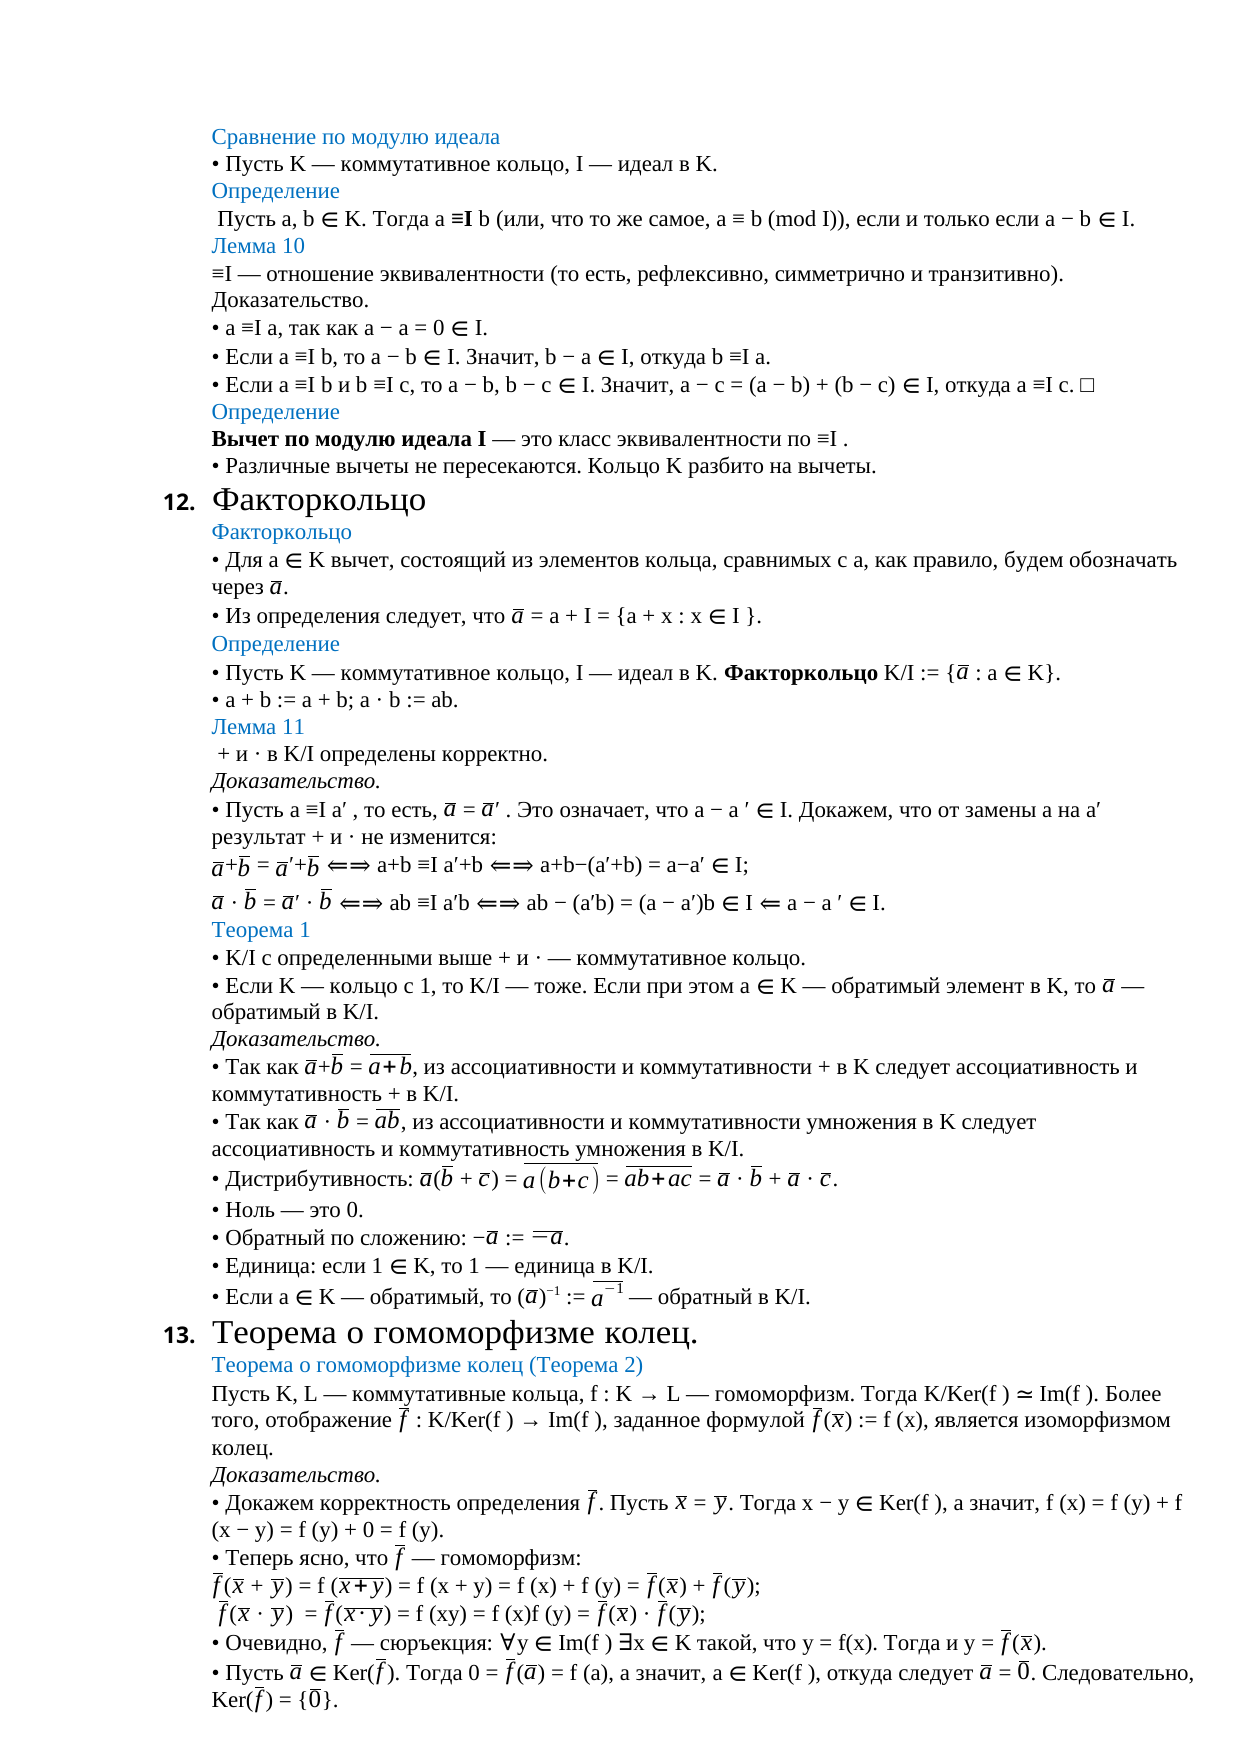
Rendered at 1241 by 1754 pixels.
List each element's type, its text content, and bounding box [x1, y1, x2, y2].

list ≡I — отношение эквивалентности (то есть, рефлексивно, симметрично и транзитивно). Доказательство. [211, 260, 1196, 312]
list Теорема о гомоморфизме колец (Теорема 2) [211, 1351, 1196, 1377]
list • Пусть ∈ Ker(). Тогда 0 = () = f (a), а значит, a ∈ Ker(f ), откуда следует = . Следовательно, Ker() = {}. [211, 1657, 1196, 1713]
list • Для a ∈ K вычет, состоящий из элементов кольца, сравнимых с a, как правило, будем обозначать через . [211, 545, 1196, 600]
list Теорема 1 [211, 916, 1196, 943]
list • a + b := a + b; a · b := ab. [211, 686, 1196, 713]
list ( · ) = () = f (xy) = f (x)f (y) = () · (); [211, 1600, 1196, 1627]
list Факторкольцо [211, 518, 1196, 544]
list • Различные вычеты не пересекаются. Кольцо K разбито на вычеты. [211, 452, 1196, 478]
list + = ′+ ⇐⇒ a+b ≡I a′+b ⇐⇒ a+b−(a′+b) = a−a′ ∈ I; [211, 850, 1196, 887]
list • Единица: если 1 ∈ K, то 1 — единица в K/I. [211, 1251, 1196, 1279]
list • Если a ≡I b и b ≡I c, то a − b, b − c ∈ I. Значит, a − c = (a − b) + (b − c) ∈ I, откуда a ≡I c. □ Определение [211, 370, 1196, 424]
list Лемма 11 [211, 713, 1196, 740]
list • Так как · = , из ассоциативности и коммутативности умножения в K следует ассоциативность и коммутативность умножения в K/I. [211, 1107, 1196, 1161]
list • Если a ≡I b, то a − b ∈ I. Значит, b − a ∈ I, откуда b ≡I a. [211, 342, 1196, 369]
list • a ≡I a, так как a − a = 0 ∈ I. [211, 313, 1196, 341]
list Определение [211, 177, 1196, 203]
list Пусть a, b ∈ K. Тогда a ≡I b (или, что то же самое, a ≡ b (mod I)), если и только если a − b ∈ I. [211, 204, 1196, 232]
list Пусть K, L — коммутативные кольца, f : K → L — гомоморфизм. Тогда K/Ker(f ) ≃ Im(f ). Более того, отображение : K/Ker(f ) → Im(f ), заданное формулой () := f (x), является изоморфизмом колец. [211, 1378, 1196, 1460]
list • Если a ∈ K — обратимый, то ()−1 := — обратный в K/I. [211, 1280, 1196, 1311]
list Сравнение по модулю идеала [211, 123, 1196, 149]
list Доказательство. [211, 1025, 1196, 1052]
list • Из определения следует, что = a + I = {a + x : x ∈ I }. [211, 601, 1196, 629]
list • Так как + = , из ассоциативности и коммутативности + в K следует ассоциативность и коммутативность + в K/I. [211, 1052, 1196, 1106]
list • K/I с определенными выше + и · — коммутативное кольцо. [211, 943, 1196, 970]
list • Пусть K — коммутативное кольцо, I — идеал в K. Факторкольцо K/I := { : a ∈ K}. [211, 657, 1196, 686]
list • Теперь ясно, что — гомоморфизм: [211, 1543, 1196, 1571]
list · = ′ · ⇐⇒ ab ≡I a′b ⇐⇒ ab − (a′b) = (a − a′)b ∈ I ⇐ a − a ′ ∈ I. [211, 887, 1196, 916]
list • Обратный по сложению: − := . [211, 1223, 1196, 1251]
list • Ноль — это 0. [211, 1196, 1196, 1222]
list Лемма 10 [211, 233, 1196, 259]
list Доказательство. [211, 768, 1196, 794]
list • Очевидно, — сюръекция: ∀y ∈ Im(f ) ∃x ∈ K такой, что y = f(x). Тогда и y = (). [211, 1628, 1196, 1656]
list Факторкольцо [163, 479, 1196, 517]
list • Если K — кольцо с 1, то K/I — тоже. Если при этом a ∈ K — обратимый элемент в K, то — обратимый в K/I. [211, 971, 1196, 1025]
list Теорема о гомоморфизме колец. [163, 1312, 1196, 1350]
list Определение [211, 630, 1196, 657]
list + и · в K/I определены корректно. [211, 741, 1196, 767]
list • Докажем корректность определения . Пусть = . Тогда x − y ∈ Ker(f ), а значит, f (x) = f (y) + f (x − y) = f (y) + 0 = f (y). [211, 1488, 1196, 1542]
list ( + ) = f () = f (x + y) = f (x) + f (y) = () + (); [211, 1571, 1196, 1599]
list Доказательство. [211, 1461, 1196, 1487]
list Вычет по модулю идеала I — это класс эквивалентности по ≡I . [211, 425, 1196, 451]
list • Дистрибутивность: ( + ) = = = · + · . [211, 1162, 1196, 1195]
list • Пусть K — коммутативное кольцо, I — идеал в K. [211, 150, 1196, 176]
list • Пусть a ≡I a′ , то есть, = ′ . Это означает, что a − a ′ ∈ I. Докажем, что от замены a на a′ результат + и · не изменится: [211, 795, 1196, 849]
